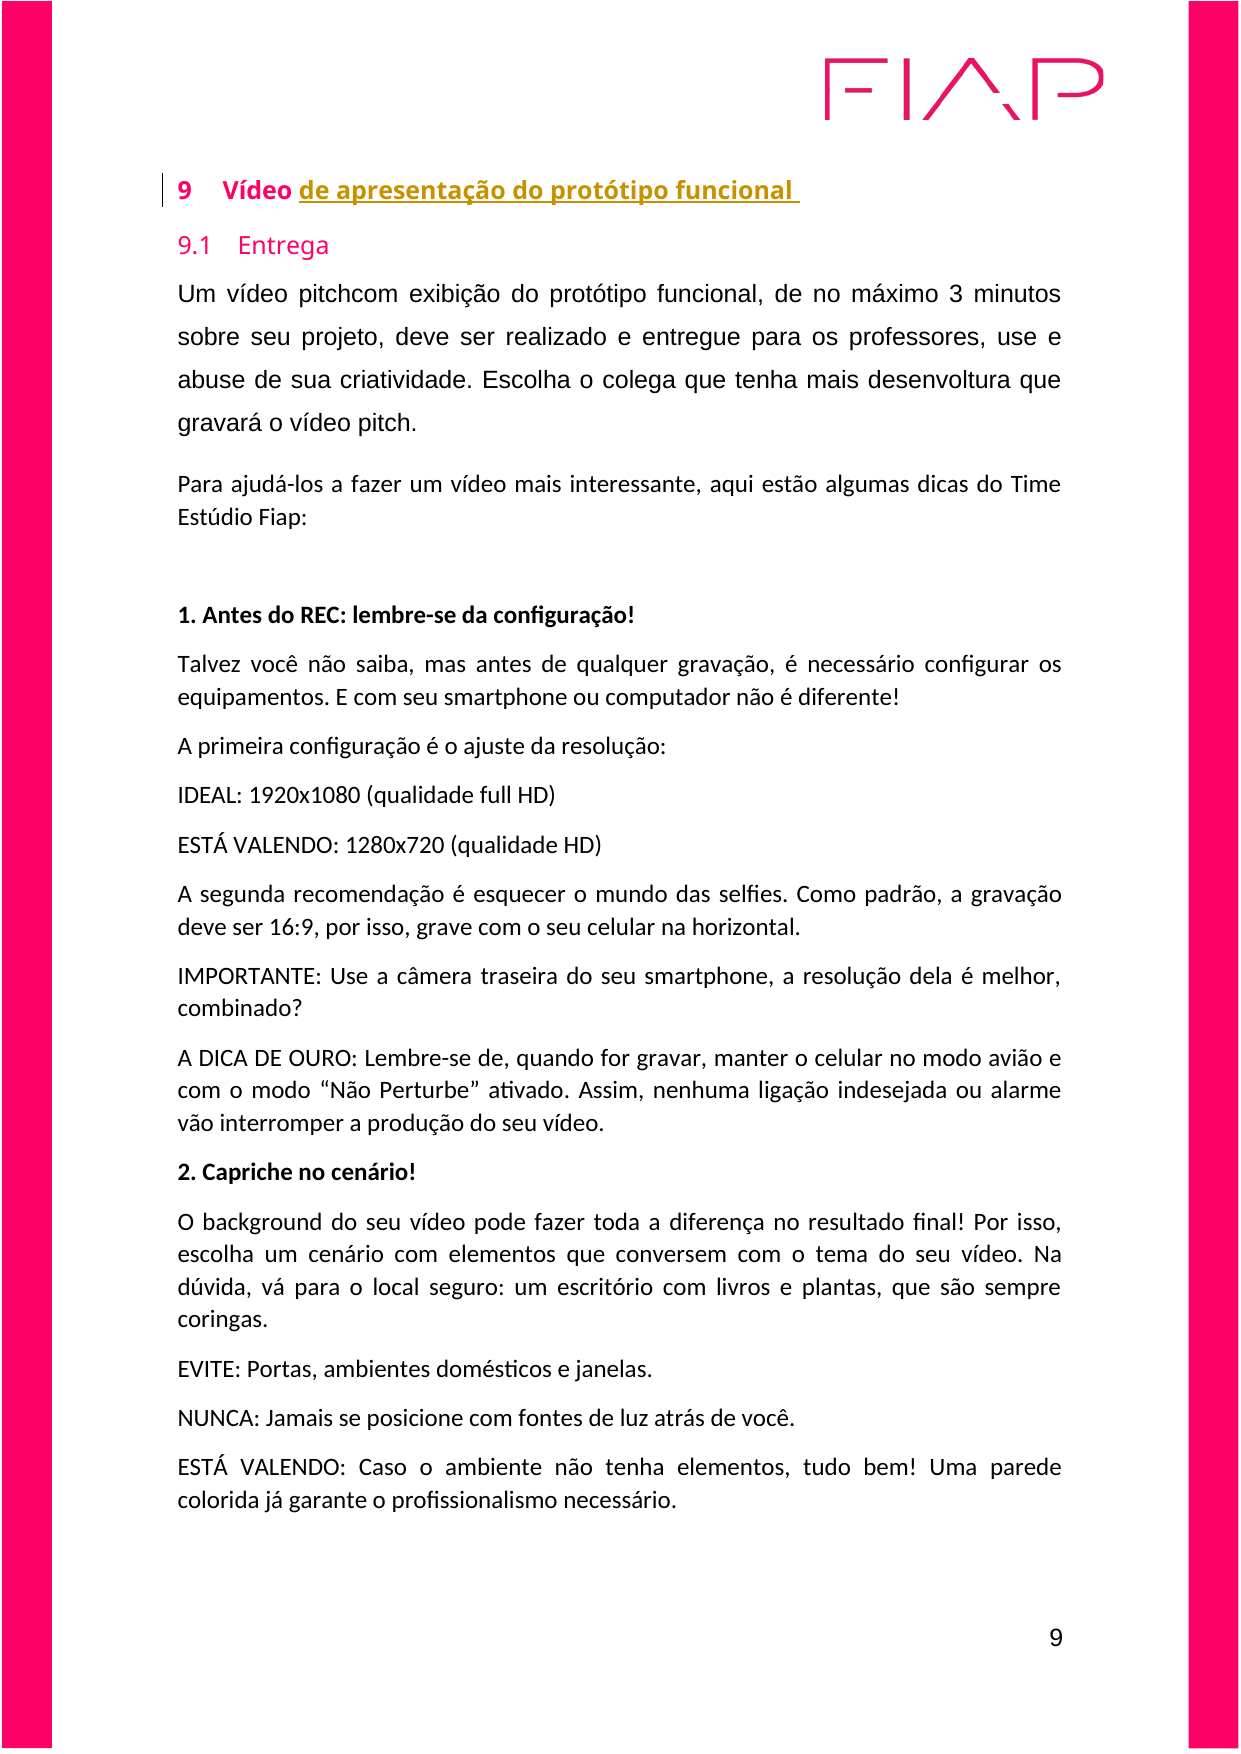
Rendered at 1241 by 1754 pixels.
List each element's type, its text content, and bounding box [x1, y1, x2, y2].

text Para ajudá-los a fazer um vídeo mais interessante, aqui estão algumas dicas do Time Estúdio Fiap: [177, 468, 1063, 531]
text A DICA DE OURO: Lembre-se de, quando for gravar, manter o celular no modo avião e com o modo “Não Perturbe” ativado. Assim, nenhuma ligação indesejada ou alarme vão interromper a produção do seu vídeo. [177, 1042, 1063, 1138]
picture [825, 58, 1104, 120]
text IMPORTANTE: Use a câmera traseira do seu smartphone, a resolução dela é melhor, combinado? [177, 960, 1063, 1023]
text A primeira configuração é o ajuste da resolução: [177, 730, 1063, 761]
subtitle Vídeo [177, 173, 1063, 207]
text ESTÁ VALENDO: Caso o ambiente não tenha elementos, tudo bem! Uma parede colorida já garante o profissionalismo necessário. [177, 1451, 1063, 1514]
text 1. Antes do REC: lembre-se da configuração! [177, 599, 1063, 630]
text A segunda recomendação é esquecer o mundo das selfies. Como padrão, a gravação deve ser 16:9, por isso, grave com o seu celular na horizontal. [177, 878, 1063, 941]
text 2. Capriche no cenário! [177, 1156, 1063, 1187]
text Talvez você não saiba, mas antes de qualquer gravação, é necessário configurar os equipamentos. E com seu smartphone ou computador não é diferente! [177, 648, 1063, 712]
text ESTÁ VALENDO: 1280x720 (qualidade HD) [177, 829, 1063, 859]
text IDEAL: 1920x1080 (qualidade full HD) [177, 779, 1063, 810]
subtitle Entrega [177, 228, 1063, 262]
text NUNCA: Jamais se posicione com fontes de luz atrás de você. [177, 1402, 1063, 1432]
text O background do seu vídeo pode fazer toda a diferença no resultado final! Por isso, escolha um cenário com elementos que conversem com o tema do seu vídeo. Na dúvida, vá para o local seguro: um escritório com livros e plantas, que são sempre coringas. [177, 1206, 1063, 1334]
text EVITE: Portas, ambientes domésticos e janelas. [177, 1353, 1063, 1383]
text Um vídeo pitchcom exibição do protótipo funcional, de no máximo 3 minutos sobre seu projeto, deve ser realizado e entregue para os professores, use e abuse de sua criatividade. Escolha o colega que tenha mais desenvoltura que gravará o vídeo pitch. [177, 279, 1063, 437]
